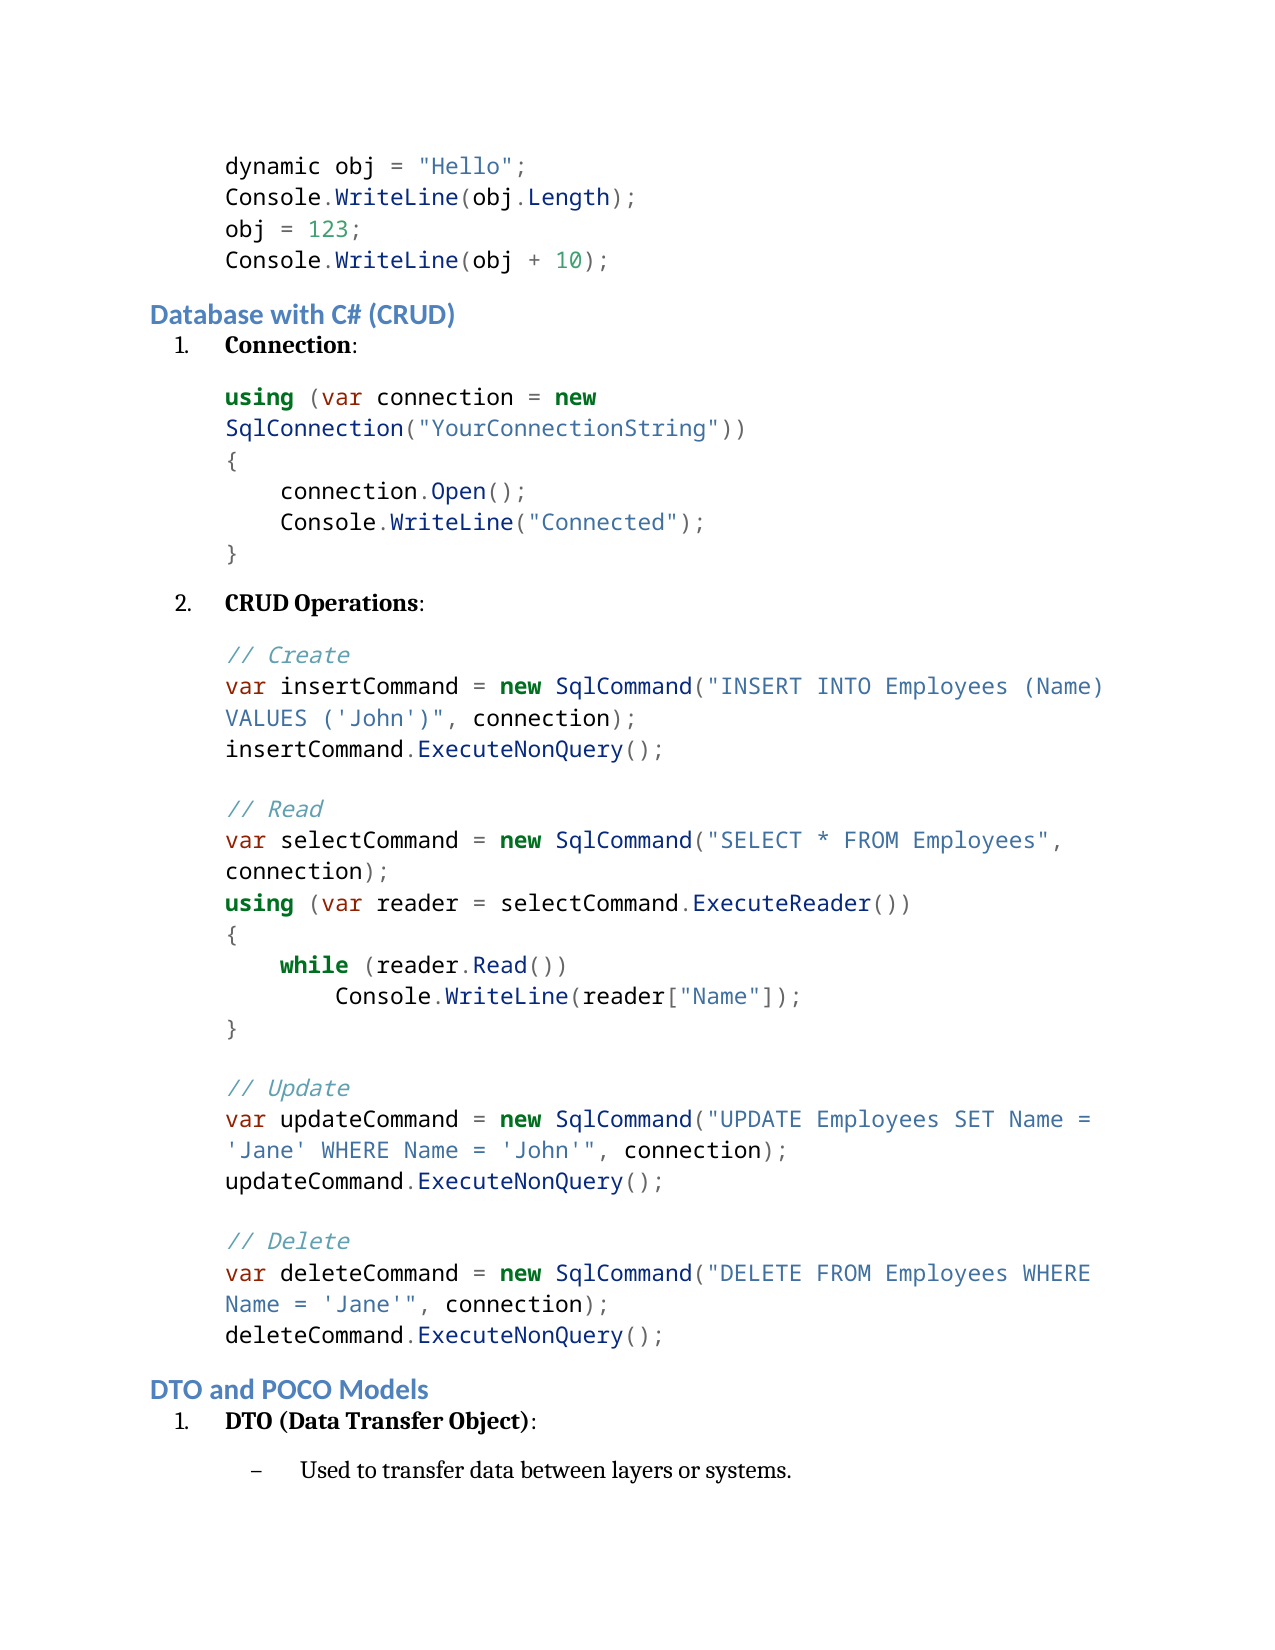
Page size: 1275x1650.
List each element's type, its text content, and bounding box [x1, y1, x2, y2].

list Connection: [175, 331, 1125, 360]
list DTO (Data Transfer Object): [175, 1407, 1125, 1435]
subtitle Database with C# (CRUD) [150, 296, 1125, 331]
list using (var connection = new SqlConnection("YourConnectionString")) { connection.Open(); Console.WriteLine("Connected"); } [175, 381, 1125, 568]
list Used to transfer data between layers or systems. [250, 1456, 1125, 1485]
list CRUD Operations: [175, 589, 1125, 618]
subtitle DTO and POCO Models [150, 1371, 1125, 1407]
list // Create var insertCommand = new SqlCommand("INSERT INTO Employees (Name) VALUES ('John')", connection); insertCommand.ExecuteNonQuery(); // Read var selectCommand = new SqlCommand("SELECT * FROM Employees", connection); using (var reader = selectCommand.ExecuteReader()) { while (reader.Read()) Console.WriteLine(reader["Name"]); } // Update var updateCommand = new SqlCommand("UPDATE Employees SET Name = 'Jane' WHERE Name = 'John'", connection); updateCommand.ExecuteNonQuery(); // Delete var deleteCommand = new SqlCommand("DELETE FROM Employees WHERE Name = 'Jane'", connection); deleteCommand.ExecuteNonQuery(); [175, 639, 1125, 1350]
list dynamic obj = "Hello"; Console.WriteLine(obj.Length); obj = 123; Console.WriteLine(obj + 10); [175, 150, 1125, 275]
